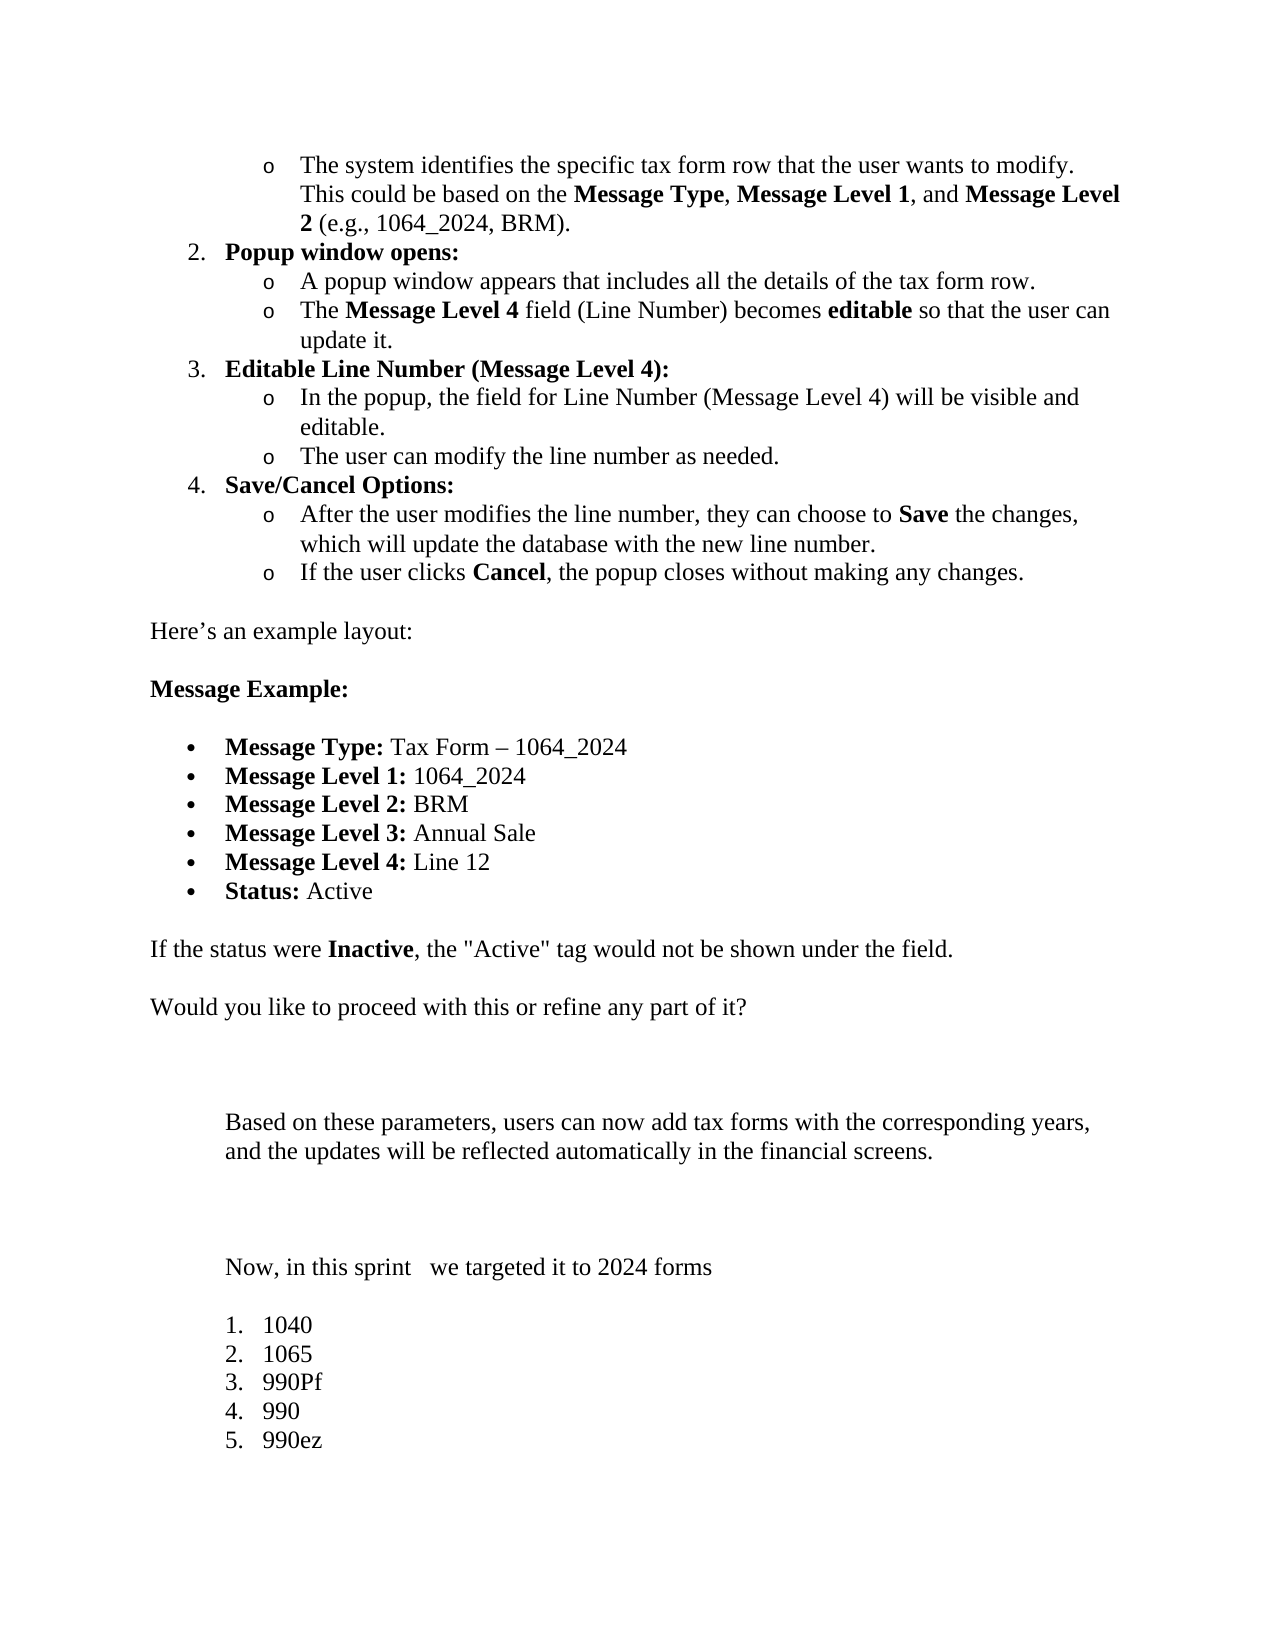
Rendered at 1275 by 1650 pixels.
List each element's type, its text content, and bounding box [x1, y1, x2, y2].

list Popup window opens: [187, 237, 1125, 266]
list Status: Active [187, 876, 1125, 904]
text Now, in this sprint we targeted it to 2024 forms [225, 1252, 1125, 1281]
list 1065 [225, 1339, 1125, 1367]
list 990Pf [225, 1367, 1125, 1396]
list 990ez [225, 1425, 1125, 1454]
list Message Type: Tax Form – 1064_2024 [187, 732, 1125, 761]
list Message Level 4: Line 12 [187, 847, 1125, 876]
list 1040 [225, 1310, 1125, 1339]
list Editable Line Number (Message Level 4): [187, 354, 1125, 382]
list Message Level 2: BRM [187, 789, 1125, 818]
text If the status were Inactive, the "Active" tag would not be shown under the field. [150, 934, 1125, 962]
list Message Level 3: Annual Sale [187, 818, 1125, 847]
list Message Level 1: 1064_2024 [187, 761, 1125, 789]
list Save/Cancel Options: [187, 470, 1125, 499]
text Here’s an example layout: [150, 616, 1125, 645]
list 990 [225, 1396, 1125, 1425]
text Would you like to proceed with this or refine any part of it? [150, 992, 1125, 1020]
list The user can modify the line number as needed. [262, 441, 1125, 470]
list The system identifies the specific tax form row that the user wants to modify. This could be based on the Message Type, Message Level 1, and Message Level 2 (e.g., 1064_2024, BRM). [262, 150, 1125, 237]
list In the popup, the field for Line Number (Message Level 4) will be visible and editable. [262, 382, 1125, 441]
list If the user clicks Cancel, the popup closes without making any changes. [262, 557, 1125, 587]
list The Message Level 4 field (Line Number) becomes editable so that the user can update it. [262, 295, 1125, 354]
text Message Example: [150, 674, 1125, 703]
text Based on these parameters, users can now add tax forms with the corresponding years, and the updates will be reflected automatically in the financial screens. [225, 1107, 1125, 1165]
list A popup window appears that includes all the details of the tax form row. [262, 266, 1125, 295]
list After the user modifies the line number, they can choose to Save the changes, which will update the database with the new line number. [262, 499, 1125, 557]
